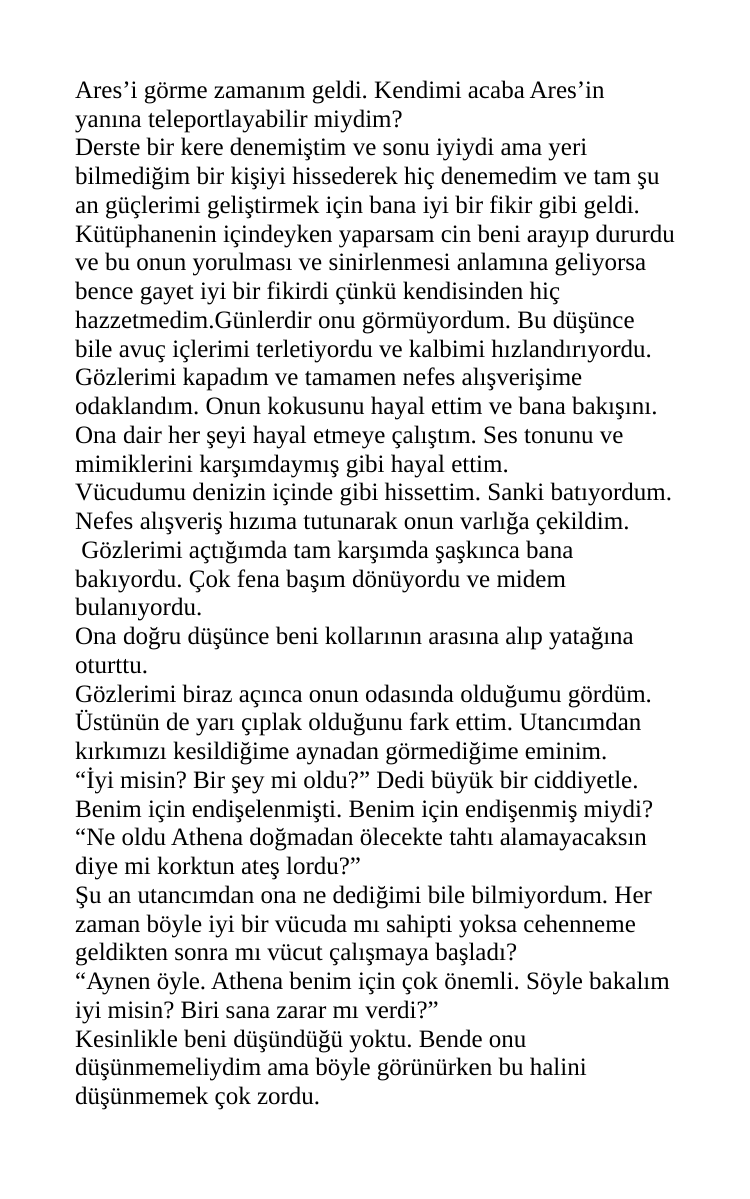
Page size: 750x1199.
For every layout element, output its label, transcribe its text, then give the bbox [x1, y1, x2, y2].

text Şu an utancımdan ona ne dediğimi bile bilmiyordum. Her zaman böyle iyi bir vücuda mı sahipti yoksa cehenneme geldikten sonra mı vücut çalışmaya başladı? [75, 880, 675, 966]
text Ona doğru düşünce beni kollarının arasına alıp yatağına oturttu. [75, 621, 675, 679]
text Vücudumu denizin içinde gibi hissettim. Sanki batıyordum. Nefes alışveriş hızıma tutunarak onun varlığa çekildim. [75, 477, 675, 535]
text “Aynen öyle. Athena benim için çok önemli. Söyle bakalım iyi misin? Biri sana zarar mı verdi?” [75, 966, 675, 1024]
text Gözlerimi açtığımda tam karşımda şaşkınca bana bakıyordu. Çok fena başım dönüyordu ve midem bulanıyordu. [75, 535, 675, 621]
text Gözlerimi biraz açınca onun odasında olduğumu gördüm. Üstünün de yarı çıplak olduğunu fark ettim. Utancımdan kırkımızı kesildiğime aynadan görmediğime eminim. [75, 679, 675, 765]
text Kesinlikle beni düşündüğü yoktu. Bende onu düşünmemeliydim ama böyle görünürken bu halini düşünmemek çok zordu. [75, 1024, 675, 1110]
text Gözlerimi kapadım ve tamamen nefes alışverişime odaklandım. Onun kokusunu hayal ettim ve bana bakışını. Ona dair her şeyi hayal etmeye çalıştım. Ses tonunu ve mimiklerini karşımdaymış gibi hayal ettim. [75, 362, 675, 477]
text Derste bir kere denemiştim ve sonu iyiydi ama yeri bilmediğim bir kişiyi hissederek hiç denemedim ve tam şu an güçlerimi geliştirmek için bana iyi bir fikir gibi geldi. [75, 132, 675, 219]
text Ares’i görme zamanım geldi. Kendimi acaba Ares’in yanına teleportlayabilir miydim? [75, 75, 675, 132]
text Kütüphanenin içindeyken yaparsam cin beni arayıp dururdu ve bu onun yorulması ve sinirlenmesi anlamına geliyorsa bence gayet iyi bir fikirdi çünkü kendisinden hiç hazzetmedim.Günlerdir onu görmüyordum. Bu düşünce bile avuç içlerimi terletiyordu ve kalbimi hızlandırıyordu. [75, 219, 675, 362]
text “İyi misin? Bir şey mi oldu?” Dedi büyük bir ciddiyetle. Benim için endişelenmişti. Benim için endişenmiş miydi? [75, 765, 675, 822]
text “Ne oldu Athena doğmadan ölecekte tahtı alamayacaksın diye mi korktun ateş lordu?” [75, 822, 675, 880]
